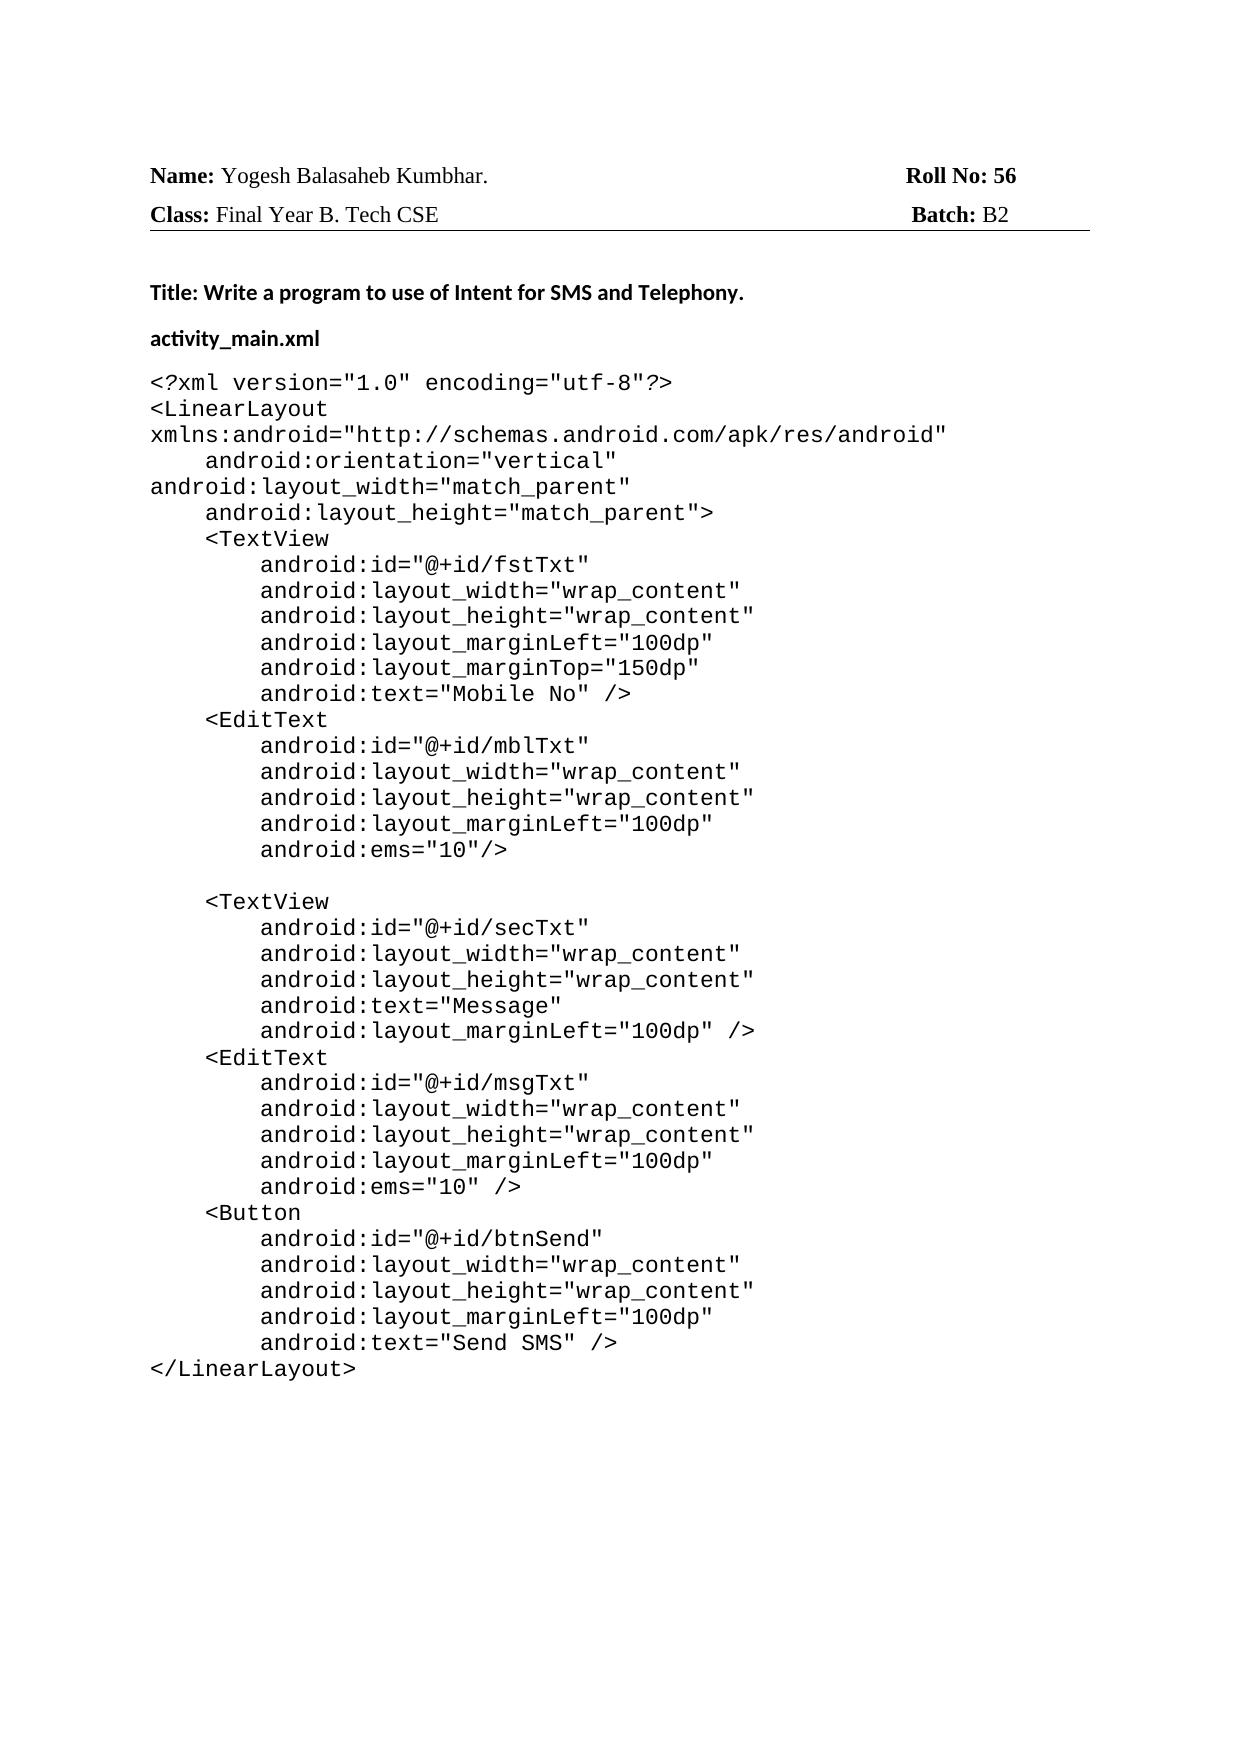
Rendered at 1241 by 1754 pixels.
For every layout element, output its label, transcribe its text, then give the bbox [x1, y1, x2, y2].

text <?xml version="1.0" encoding="utf-8"?> <LinearLayout xmlns:android="http://schemas.android.com/apk/res/android" android:orientation="vertical" android:layout_width="match_parent" android:layout_height="match_parent"> <TextView android:id="@+id/fstTxt" android:layout_width="wrap_content" android:layout_height="wrap_content" android:layout_marginLeft="100dp" android:layout_marginTop="150dp" android:text="Mobile No" /> <EditText android:id="@+id/mblTxt" android:layout_width="wrap_content" android:layout_height="wrap_content" android:layout_marginLeft="100dp" android:ems="10"/> <TextView android:id="@+id/secTxt" android:layout_width="wrap_content" android:layout_height="wrap_content" android:text="Message" android:layout_marginLeft="100dp" /> <EditText android:id="@+id/msgTxt" android:layout_width="wrap_content" android:layout_height="wrap_content" android:layout_marginLeft="100dp" android:ems="10" /> <Button android:id="@+id/btnSend" android:layout_width="wrap_content" android:layout_height="wrap_content" android:layout_marginLeft="100dp" android:text="Send SMS" /> </LinearLayout> [150, 371, 1090, 1383]
text Class: Final Year B. Tech CSE Batch: B2 [150, 201, 1090, 230]
text Title: Write a program to use of Intent for SMS and Telephony. [150, 278, 1090, 306]
text Name: Yogesh Balasaheb Kumbhar. Roll No: 56 [150, 162, 1090, 189]
text activity_main.xml [150, 324, 1090, 353]
